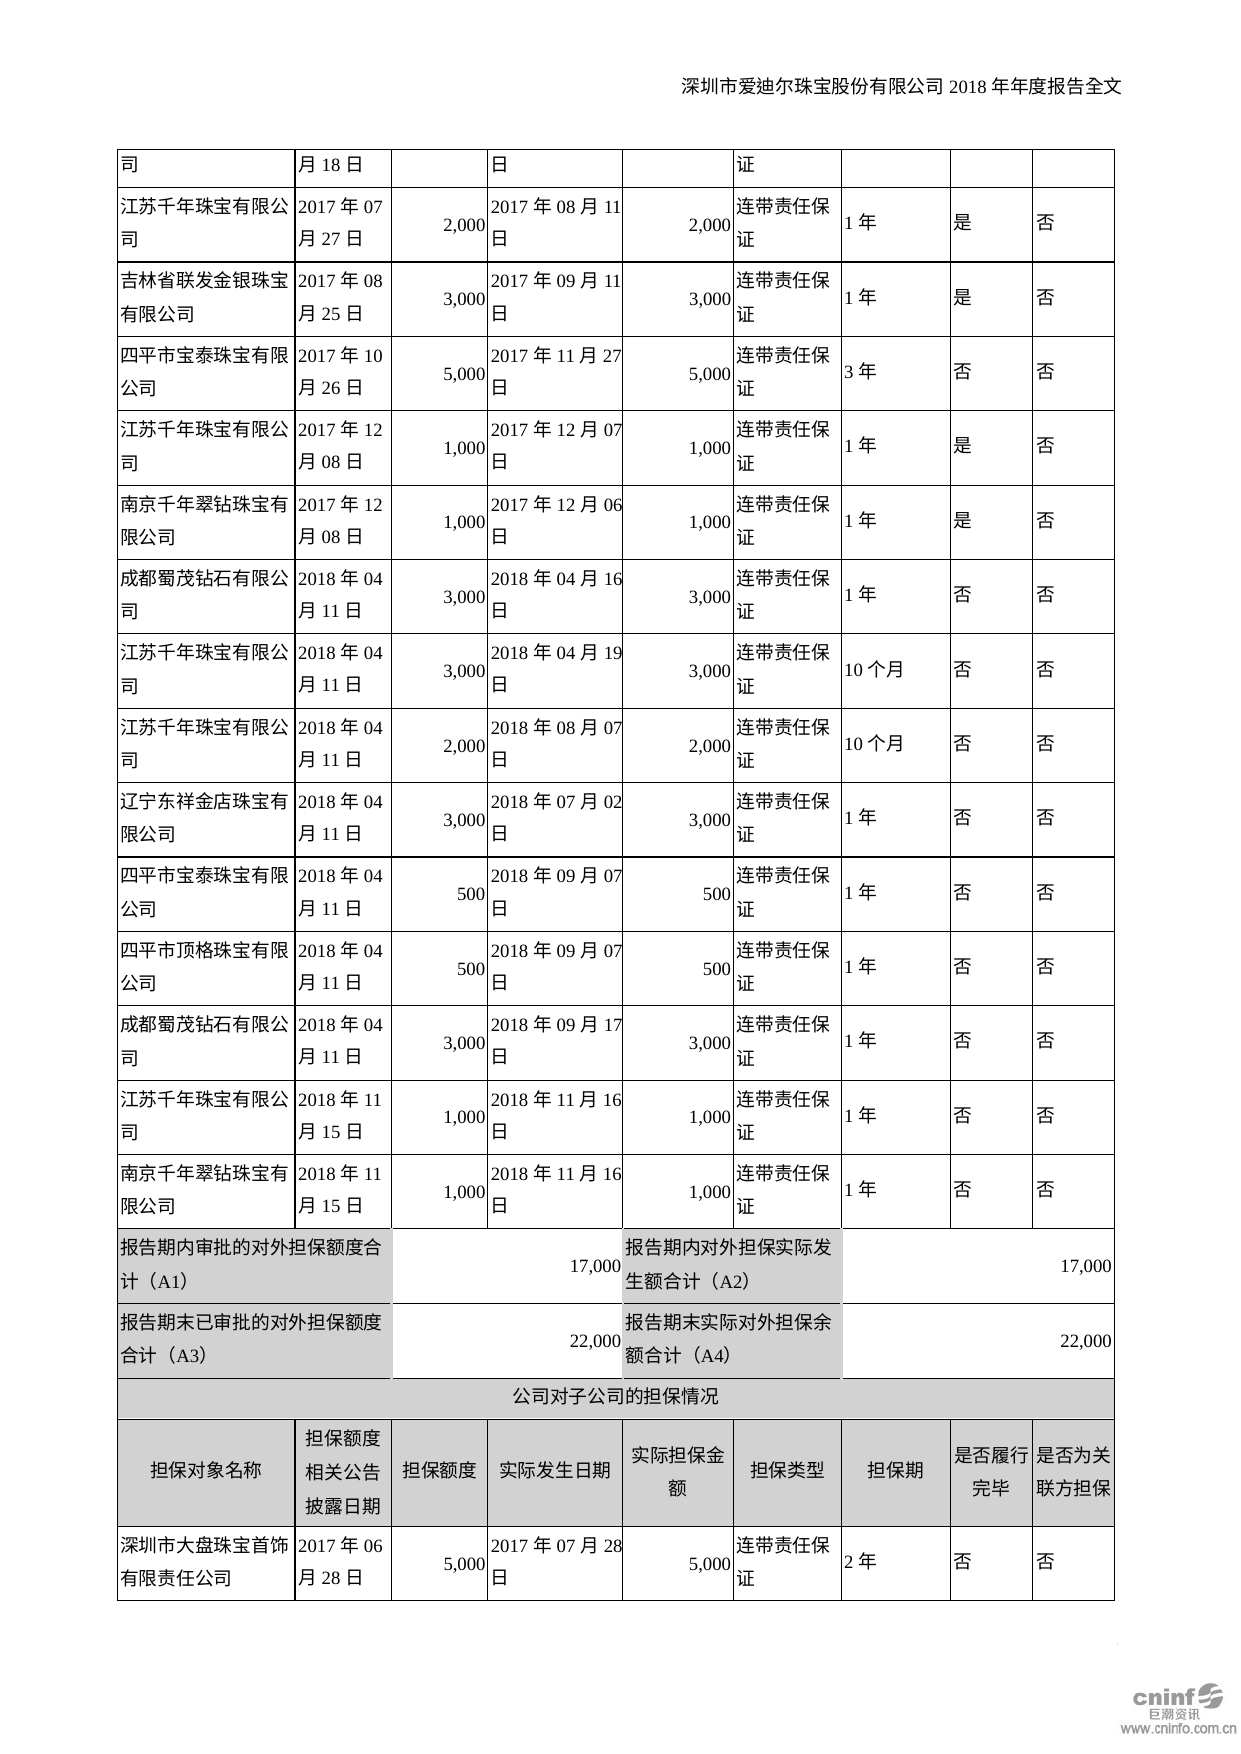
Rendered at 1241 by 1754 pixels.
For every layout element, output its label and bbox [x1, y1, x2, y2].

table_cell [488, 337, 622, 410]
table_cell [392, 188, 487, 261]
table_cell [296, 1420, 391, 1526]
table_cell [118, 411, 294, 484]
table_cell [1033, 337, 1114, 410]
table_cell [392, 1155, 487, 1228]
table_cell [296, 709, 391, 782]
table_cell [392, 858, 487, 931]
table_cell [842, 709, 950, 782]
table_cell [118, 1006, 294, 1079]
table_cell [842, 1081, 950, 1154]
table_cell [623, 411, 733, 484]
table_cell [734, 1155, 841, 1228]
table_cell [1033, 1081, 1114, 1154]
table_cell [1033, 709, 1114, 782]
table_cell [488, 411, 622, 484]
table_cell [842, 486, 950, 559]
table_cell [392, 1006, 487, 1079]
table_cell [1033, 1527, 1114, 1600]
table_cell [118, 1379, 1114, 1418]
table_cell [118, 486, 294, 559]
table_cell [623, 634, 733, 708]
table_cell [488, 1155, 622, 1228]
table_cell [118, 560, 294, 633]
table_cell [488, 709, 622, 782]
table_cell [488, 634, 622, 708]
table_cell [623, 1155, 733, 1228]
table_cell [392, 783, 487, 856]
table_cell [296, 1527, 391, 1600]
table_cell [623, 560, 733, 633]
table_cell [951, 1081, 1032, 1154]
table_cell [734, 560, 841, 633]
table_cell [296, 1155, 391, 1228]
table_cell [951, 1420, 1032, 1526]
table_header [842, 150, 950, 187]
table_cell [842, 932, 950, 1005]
picture [1115, 1680, 1240, 1737]
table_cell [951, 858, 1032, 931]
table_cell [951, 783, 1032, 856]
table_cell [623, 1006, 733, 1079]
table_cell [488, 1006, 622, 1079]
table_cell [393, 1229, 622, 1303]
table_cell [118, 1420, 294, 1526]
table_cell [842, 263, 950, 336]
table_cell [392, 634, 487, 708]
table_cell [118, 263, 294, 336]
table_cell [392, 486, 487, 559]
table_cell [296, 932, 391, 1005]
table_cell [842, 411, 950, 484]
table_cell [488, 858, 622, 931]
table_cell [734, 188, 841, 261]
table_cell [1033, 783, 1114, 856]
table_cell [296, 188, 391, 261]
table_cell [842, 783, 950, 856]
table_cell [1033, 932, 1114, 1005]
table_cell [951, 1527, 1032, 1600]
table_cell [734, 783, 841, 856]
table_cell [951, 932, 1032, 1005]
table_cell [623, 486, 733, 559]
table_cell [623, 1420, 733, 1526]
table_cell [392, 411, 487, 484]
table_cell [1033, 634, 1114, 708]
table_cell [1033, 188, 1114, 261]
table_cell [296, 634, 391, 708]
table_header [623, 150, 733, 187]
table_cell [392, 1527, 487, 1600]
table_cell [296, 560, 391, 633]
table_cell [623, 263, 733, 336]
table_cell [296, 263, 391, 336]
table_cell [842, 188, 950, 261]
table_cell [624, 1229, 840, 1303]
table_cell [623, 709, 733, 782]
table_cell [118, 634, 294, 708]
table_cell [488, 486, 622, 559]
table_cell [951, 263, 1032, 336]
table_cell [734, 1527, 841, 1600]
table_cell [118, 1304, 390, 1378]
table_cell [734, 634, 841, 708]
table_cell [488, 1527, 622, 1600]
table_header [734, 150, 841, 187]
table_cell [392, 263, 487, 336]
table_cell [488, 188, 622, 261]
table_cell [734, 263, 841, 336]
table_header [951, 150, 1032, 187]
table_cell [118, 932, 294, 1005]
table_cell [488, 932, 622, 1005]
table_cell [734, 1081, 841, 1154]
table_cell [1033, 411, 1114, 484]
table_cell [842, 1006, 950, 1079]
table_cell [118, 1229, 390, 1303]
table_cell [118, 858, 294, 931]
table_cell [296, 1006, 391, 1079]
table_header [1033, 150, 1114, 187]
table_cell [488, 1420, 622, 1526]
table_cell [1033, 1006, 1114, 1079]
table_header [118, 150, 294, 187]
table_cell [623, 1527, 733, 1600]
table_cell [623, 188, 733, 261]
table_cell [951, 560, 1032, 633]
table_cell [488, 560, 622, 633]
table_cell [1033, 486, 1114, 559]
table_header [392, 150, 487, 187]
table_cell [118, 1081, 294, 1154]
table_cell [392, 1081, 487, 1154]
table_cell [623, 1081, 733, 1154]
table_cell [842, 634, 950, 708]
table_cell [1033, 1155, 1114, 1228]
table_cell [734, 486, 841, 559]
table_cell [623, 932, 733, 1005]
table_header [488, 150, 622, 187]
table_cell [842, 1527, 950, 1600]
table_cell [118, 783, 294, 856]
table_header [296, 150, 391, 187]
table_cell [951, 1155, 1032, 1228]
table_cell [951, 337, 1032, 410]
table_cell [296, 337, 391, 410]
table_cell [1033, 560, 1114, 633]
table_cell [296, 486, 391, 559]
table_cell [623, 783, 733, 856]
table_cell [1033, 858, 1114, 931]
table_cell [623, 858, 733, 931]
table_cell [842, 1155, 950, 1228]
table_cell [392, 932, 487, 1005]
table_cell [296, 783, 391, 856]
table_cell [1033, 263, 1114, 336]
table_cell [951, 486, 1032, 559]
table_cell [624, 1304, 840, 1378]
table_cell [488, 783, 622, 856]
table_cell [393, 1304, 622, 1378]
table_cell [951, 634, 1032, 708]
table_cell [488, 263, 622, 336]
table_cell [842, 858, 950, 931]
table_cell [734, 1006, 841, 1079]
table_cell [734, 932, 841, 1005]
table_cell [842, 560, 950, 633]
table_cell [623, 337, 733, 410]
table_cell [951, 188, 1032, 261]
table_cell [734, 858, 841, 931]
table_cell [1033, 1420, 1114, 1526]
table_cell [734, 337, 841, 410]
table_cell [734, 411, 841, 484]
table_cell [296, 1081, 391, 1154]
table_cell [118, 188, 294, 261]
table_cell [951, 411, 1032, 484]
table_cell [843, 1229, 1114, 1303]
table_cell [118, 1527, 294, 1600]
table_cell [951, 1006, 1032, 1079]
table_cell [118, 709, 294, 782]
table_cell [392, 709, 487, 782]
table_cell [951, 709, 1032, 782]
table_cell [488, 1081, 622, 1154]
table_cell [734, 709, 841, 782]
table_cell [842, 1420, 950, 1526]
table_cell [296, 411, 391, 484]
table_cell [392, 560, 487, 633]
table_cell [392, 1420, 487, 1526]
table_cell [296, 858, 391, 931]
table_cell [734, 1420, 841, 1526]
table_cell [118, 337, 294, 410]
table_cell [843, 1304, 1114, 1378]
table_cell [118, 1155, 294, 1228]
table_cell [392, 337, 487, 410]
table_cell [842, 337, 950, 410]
